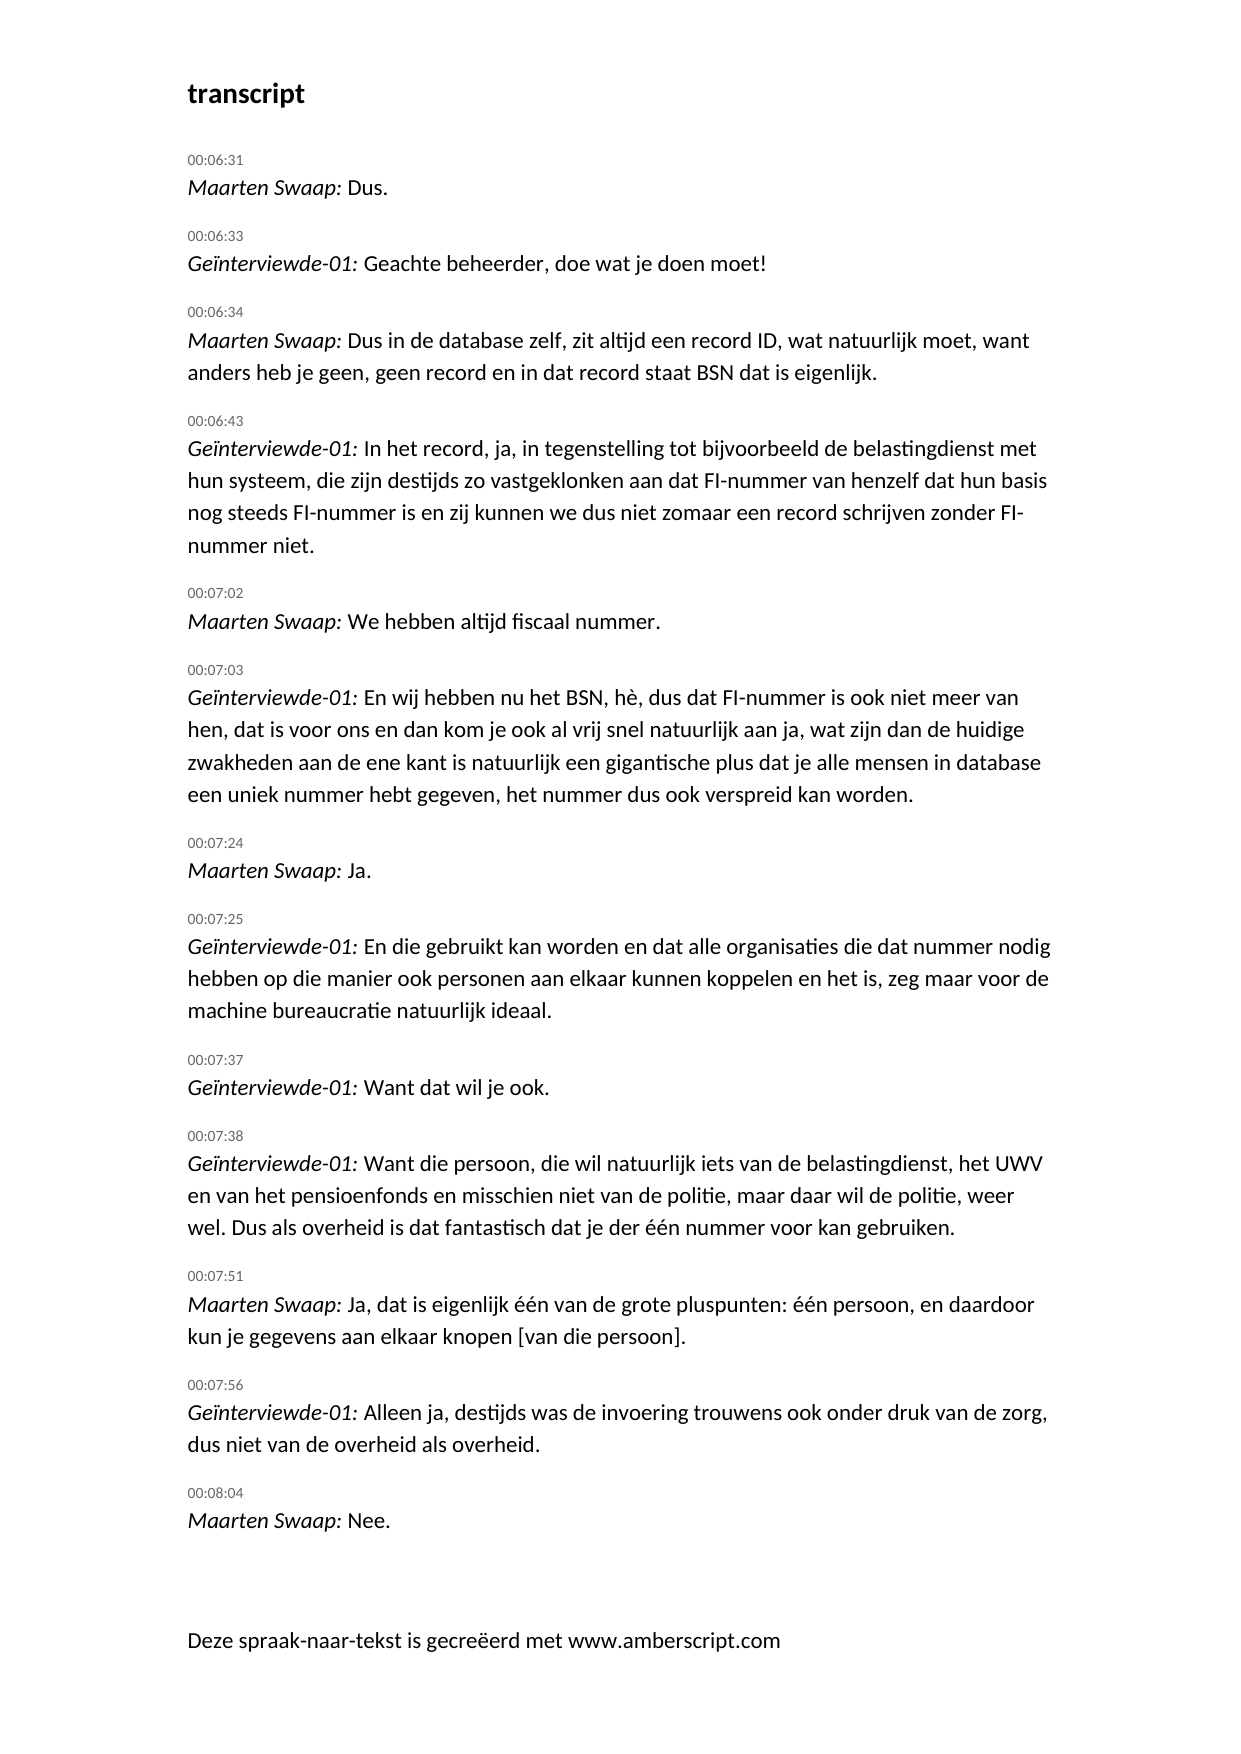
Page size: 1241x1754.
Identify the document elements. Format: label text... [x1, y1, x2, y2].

text 00:06:33 Geïnterviewde-01: Geachte beheerder, doe wat je doen moet! [187, 226, 1053, 277]
text 00:06:31 Maarten Swaap: Dus. [187, 150, 1053, 201]
text 00:07:51 Maarten Swaap: Ja, dat is eigenlijk één van de grote pluspunten: één persoon, en daardoor kun je gegevens aan elkaar knopen [van die persoon]. [187, 1267, 1053, 1350]
text 00:08:04 Maarten Swaap: Nee. [187, 1483, 1053, 1535]
text 00:07:25 Geïnterviewde-01: En die gebruikt kan worden en dat alle organisaties die dat nummer nodig hebben op die manier ook personen aan elkaar kunnen koppelen en het is, zeg maar voor de machine bureaucratie natuurlijk ideaal. [187, 909, 1053, 1025]
text 00:07:02 Maarten Swaap: We hebben altijd fiscaal nummer. [187, 584, 1053, 635]
text 00:07:37 Geïnterviewde-01: Want dat wil je ook. [187, 1050, 1053, 1101]
text 00:07:56 Geïnterviewde-01: Alleen ja, destijds was de invoering trouwens ook onder druk van de zorg, dus niet van de overheid als overheid. [187, 1375, 1053, 1458]
text 00:06:43 Geïnterviewde-01: In het record, ja, in tegenstelling tot bijvoorbeeld de belastingdienst met hun systeem, die zijn destijds zo vastgeklonken aan dat FI-nummer van henzelf dat hun basis nog steeds FI-nummer is en zij kunnen we dus niet zomaar een record schrijven zonder FI-nummer niet. [187, 411, 1053, 559]
text 00:06:34 Maarten Swaap: Dus in de database zelf, zit altijd een record ID, wat natuurlijk moet, want anders heb je geen, geen record en in dat record staat BSN dat is eigenlijk. [187, 302, 1053, 386]
text 00:07:24 Maarten Swaap: Ja. [187, 833, 1053, 884]
text 00:07:03 Geïnterviewde-01: En wij hebben nu het BSN, hè, dus dat FI-nummer is ook niet meer van hen, dat is voor ons en dan kom je ook al vrij snel natuurlijk aan ja, wat zijn dan de huidige zwakheden aan de ene kant is natuurlijk een gigantische plus dat je alle mensen in database een uniek nummer hebt gegeven, het nummer dus ook verspreid kan worden. [187, 660, 1053, 808]
text 00:07:38 Geïnterviewde-01: Want die persoon, die wil natuurlijk iets van de belastingdienst, het UWV en van het pensioenfonds en misschien niet van de politie, maar daar wil de politie, weer wel. Dus als overheid is dat fantastisch dat je der één nummer voor kan gebruiken. [187, 1126, 1053, 1242]
